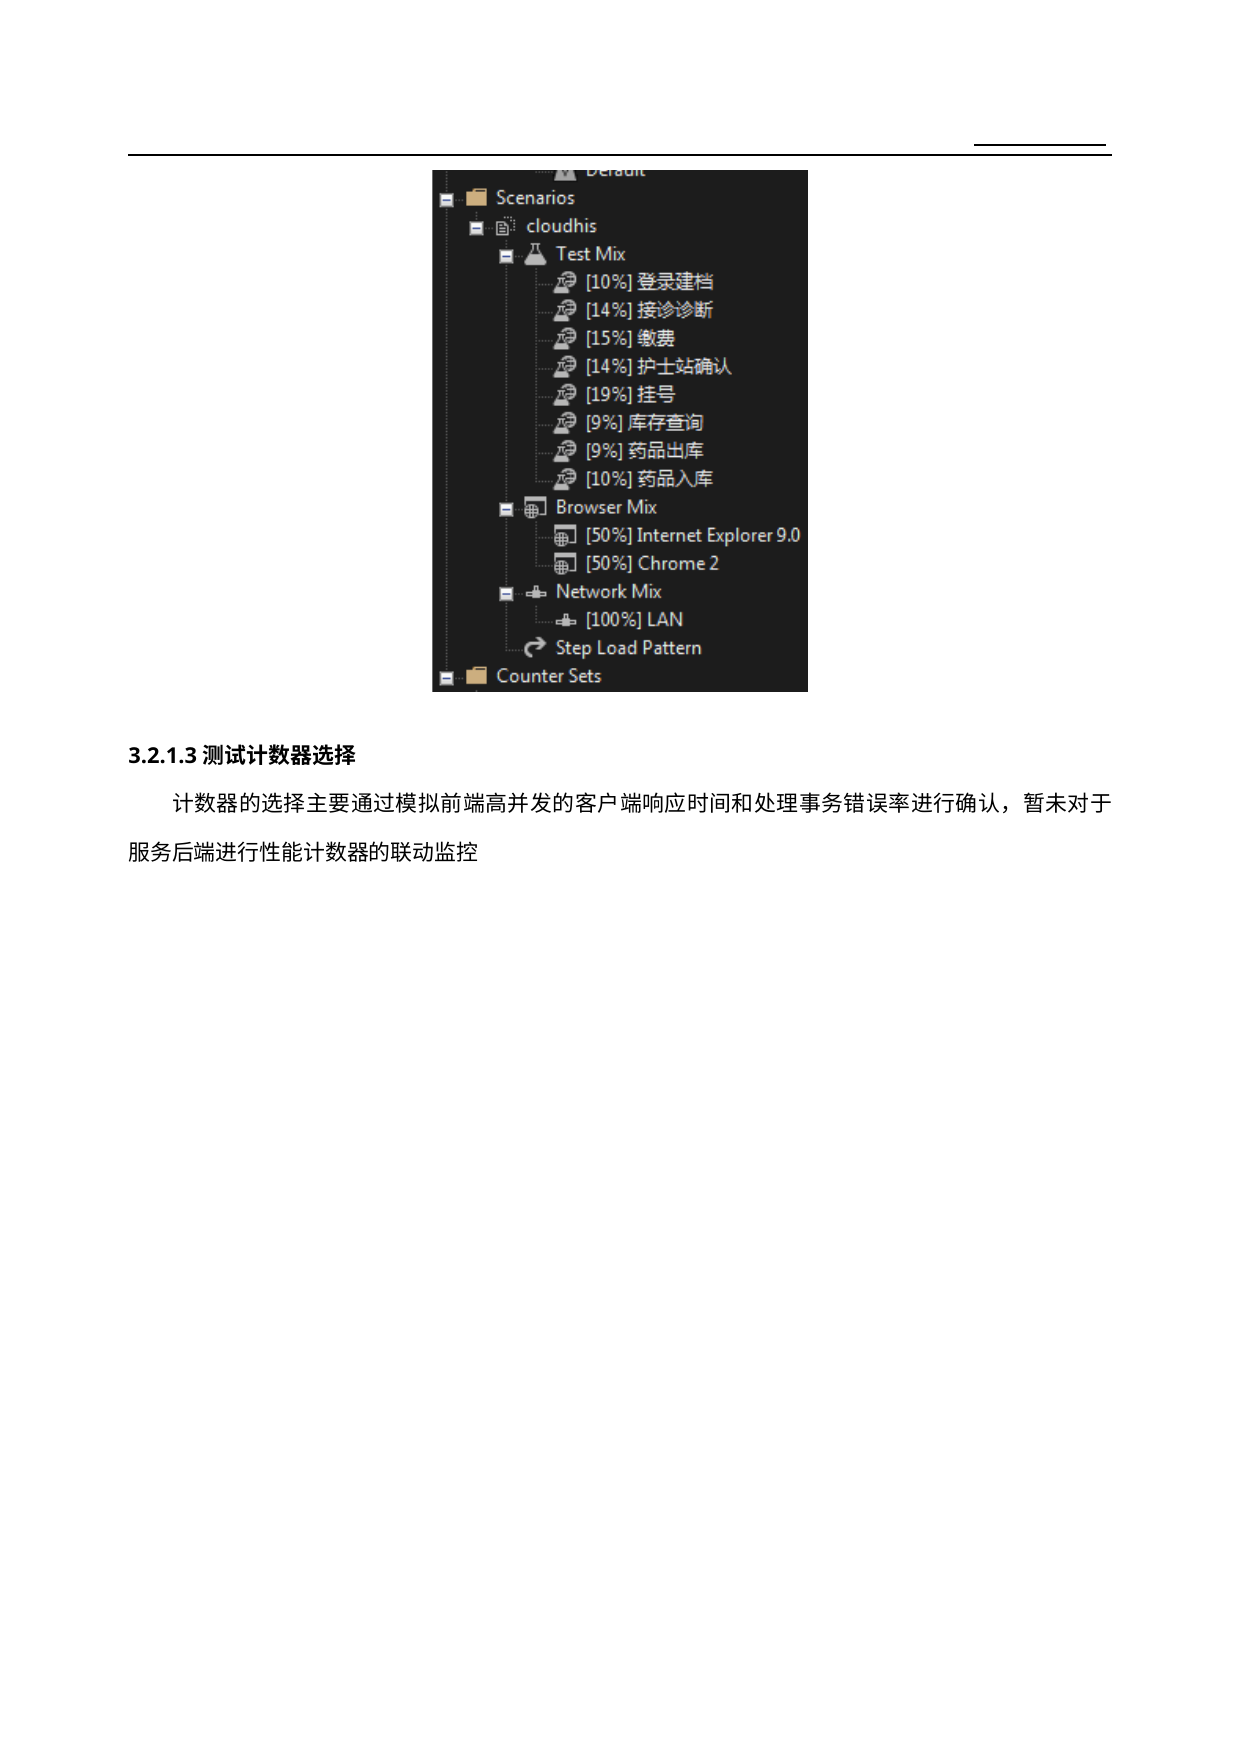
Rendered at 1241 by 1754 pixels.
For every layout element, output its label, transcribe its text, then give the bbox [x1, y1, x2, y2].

subtitle 测试计数器选择 [128, 738, 1112, 770]
picture [432, 170, 808, 692]
text 计数器的选择主要通过模拟前端高并发的客户端响应时间和处理事务错误率进行确认，暂未对于服务后端进行性能计数器的联动监控 [128, 786, 1112, 867]
